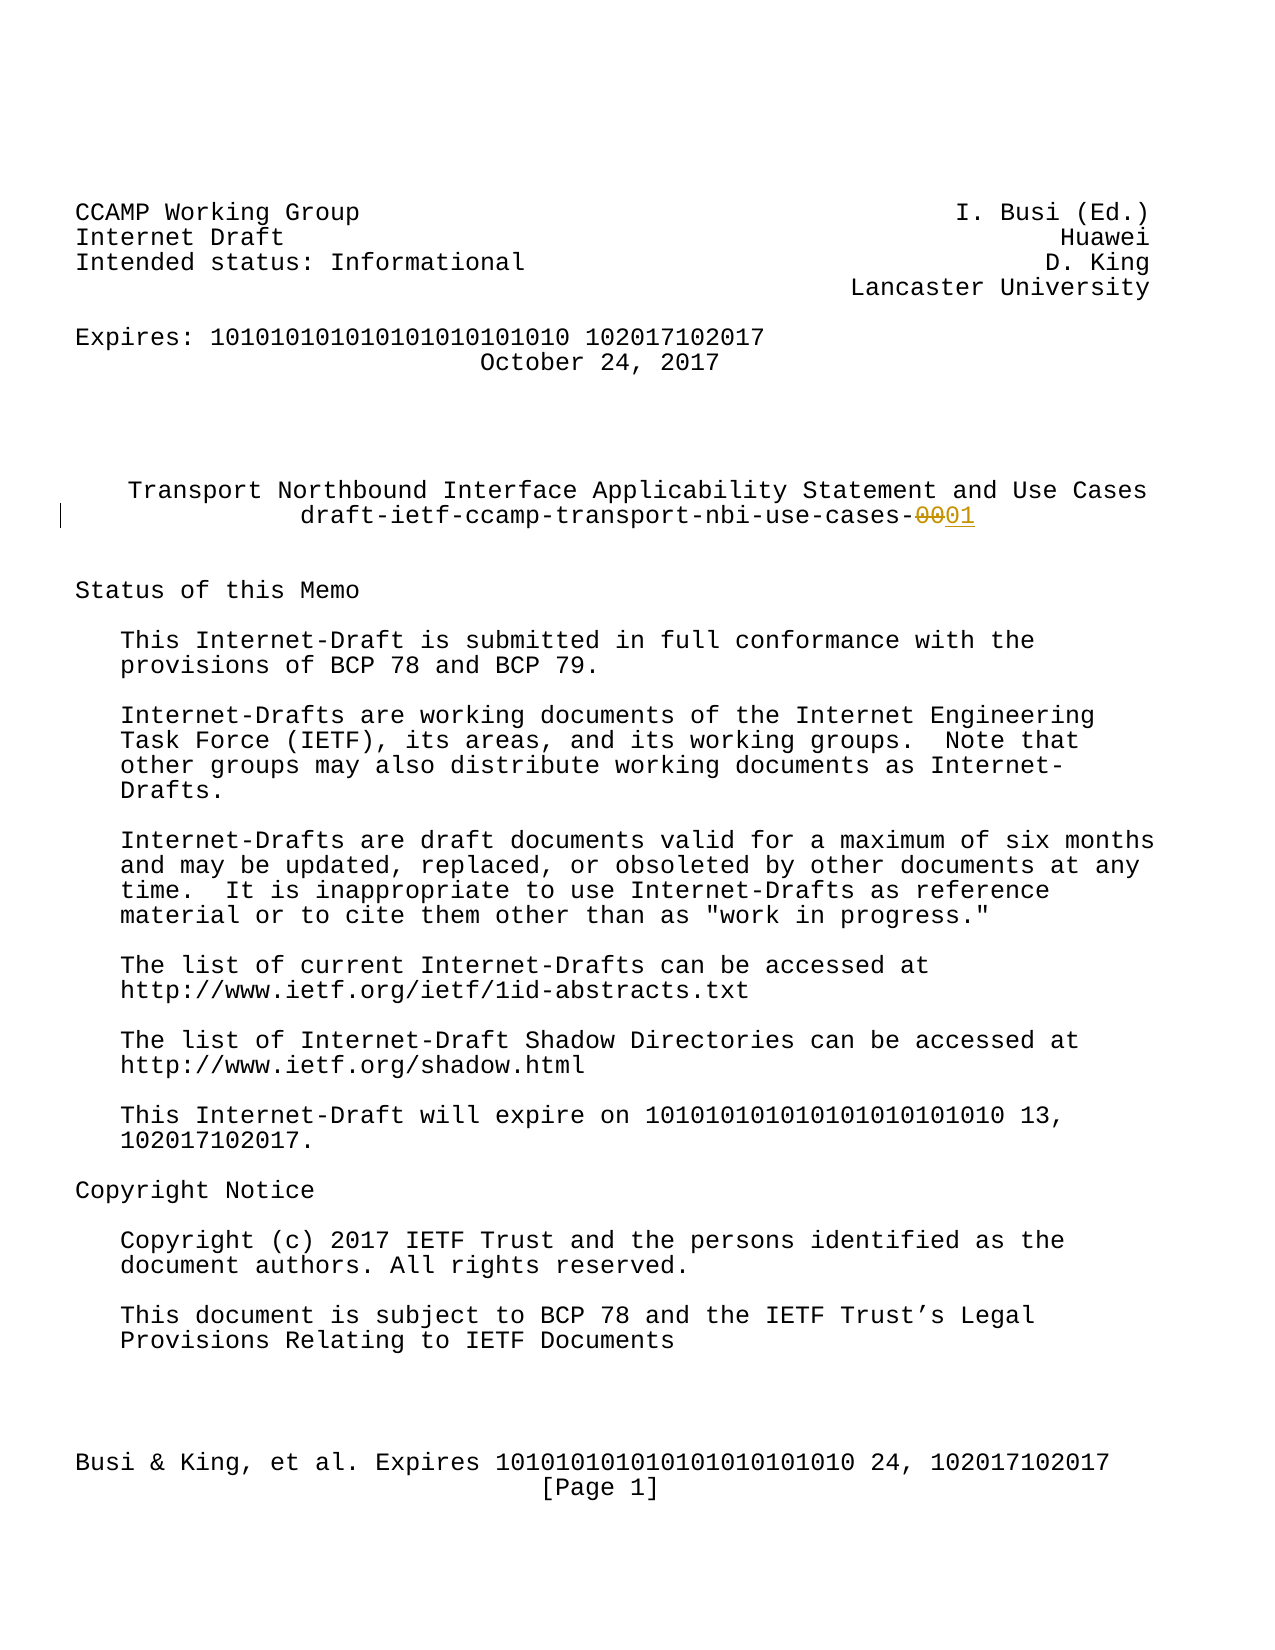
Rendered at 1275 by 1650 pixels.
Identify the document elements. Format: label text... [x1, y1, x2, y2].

text Internet-Drafts are working documents of the Internet Engineering Task Force (IETF), its areas, and its working groups. Note that other groups may also distribute working documents as Internet-Drafts. [120, 703, 1155, 803]
title Transport Northbound Interface Applicability Statement and Use Cases draft-ietf-ccamp-transport-nbi-use-cases- [120, 453, 1155, 528]
text The list of current Internet-Drafts can be accessed at http://www.ietf.org/ietf/1id-abstracts.txt [120, 953, 1155, 1003]
text Copyright (c) 2017 IETF Trust and the persons identified as the document authors. All rights reserved. [120, 1228, 1155, 1278]
text Copyright Notice [75, 1178, 1155, 1203]
text The list of Internet-Draft Shadow Directories can be accessed at http://www.ietf.org/shadow.html [120, 1028, 1155, 1078]
text Status of this Memo [75, 578, 1155, 603]
text This Internet-Draft is submitted in full conformance with the provisions of BCP 78 and BCP 79. [120, 628, 1155, 678]
text This Internet-Draft will expire on March 24, 2018. [120, 1103, 1155, 1153]
text Internet-Drafts are draft documents valid for a maximum of six months and may be updated, replaced, or obsoleted by other documents at any time. It is inappropriate to use Internet-Drafts as reference material or to cite them other than as "work in progress." [120, 828, 1155, 928]
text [120, 1303, 1155, 1353]
